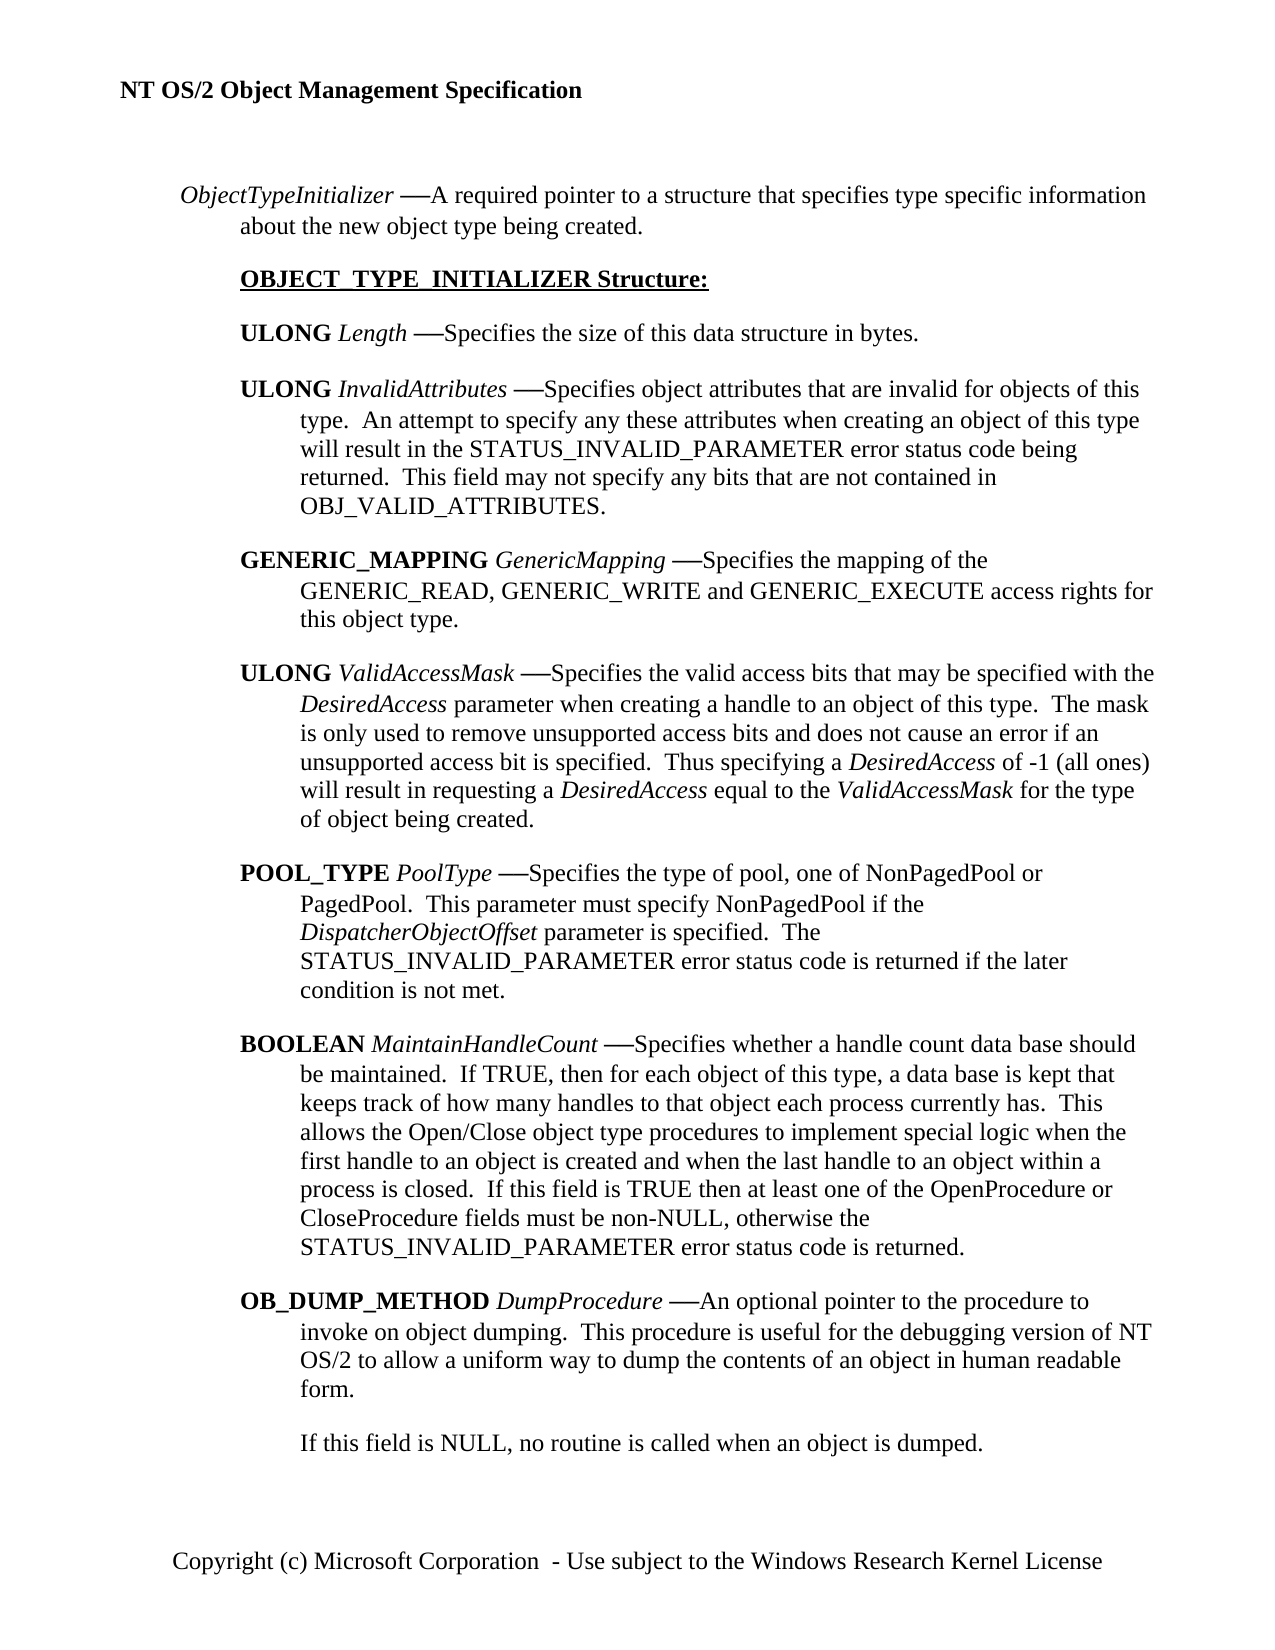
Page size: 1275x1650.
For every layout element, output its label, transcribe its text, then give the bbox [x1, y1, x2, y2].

subtitle OBJECT_TYPE_INITIALIZER Structure: [240, 264, 1155, 293]
list BOOLEAN MaintainHandleCount ——Specifies whether a handle count data base should be maintained. If TRUE, then for each object of this type, a data base is kept that keeps track of how many handles to that object each process currently has. This allows the Open/Close object type procedures to implement special logic when the first handle to an object is created and when the last handle to an object within a process is closed. If this field is TRUE then at least one of the OpenProcedure or CloseProcedure fields must be non-NULL, otherwise the STATUS_INVALID_PARAMETER error status code is returned. [240, 1029, 1155, 1261]
list If this field is NULL, no routine is called when an object is dumped. [300, 1428, 1155, 1457]
list ObjectTypeInitializer ——A required pointer to a structure that specifies type specific information about the new object type being created. [180, 180, 1155, 239]
list GENERIC_MAPPING GenericMapping ——Specifies the mapping of the GENERIC_READ, GENERIC_WRITE and GENERIC_EXECUTE access rights for this object type. [240, 545, 1155, 633]
list ULONG InvalidAttributes ——Specifies object attributes that are invalid for objects of this type. An attempt to specify any these attributes when creating an object of this type will result in the STATUS_INVALID_PARAMETER error status code being returned. This field may not specify any bits that are not contained in OBJ_VALID_ATTRIBUTES. [240, 374, 1155, 520]
list ULONG ValidAccessMask ——Specifies the valid access bits that may be specified with the DesiredAccess parameter when creating a handle to an object of this type. The mask is only used to remove unsupported access bits and does not cause an error if an unsupported access bit is specified. Thus specifying a DesiredAccess of -1 (all ones) will result in requesting a DesiredAccess equal to the ValidAccessMask for the type of object being created. [240, 658, 1155, 833]
list POOL_TYPE PoolType ——Specifies the type of pool, one of NonPagedPool or PagedPool. This parameter must specify NonPagedPool if the DispatcherObjectOffset parameter is specified. The STATUS_INVALID_PARAMETER error status code is returned if the later condition is not met. [240, 858, 1155, 1004]
list ULONG Length ——Specifies the size of this data structure in bytes. [240, 318, 1155, 349]
list OB_DUMP_METHOD DumpProcedure ——An optional pointer to the procedure to invoke on object dumping. This procedure is useful for the debugging version of NT OS/2 to allow a uniform way to dump the contents of an object in human readable form. [240, 1286, 1155, 1403]
